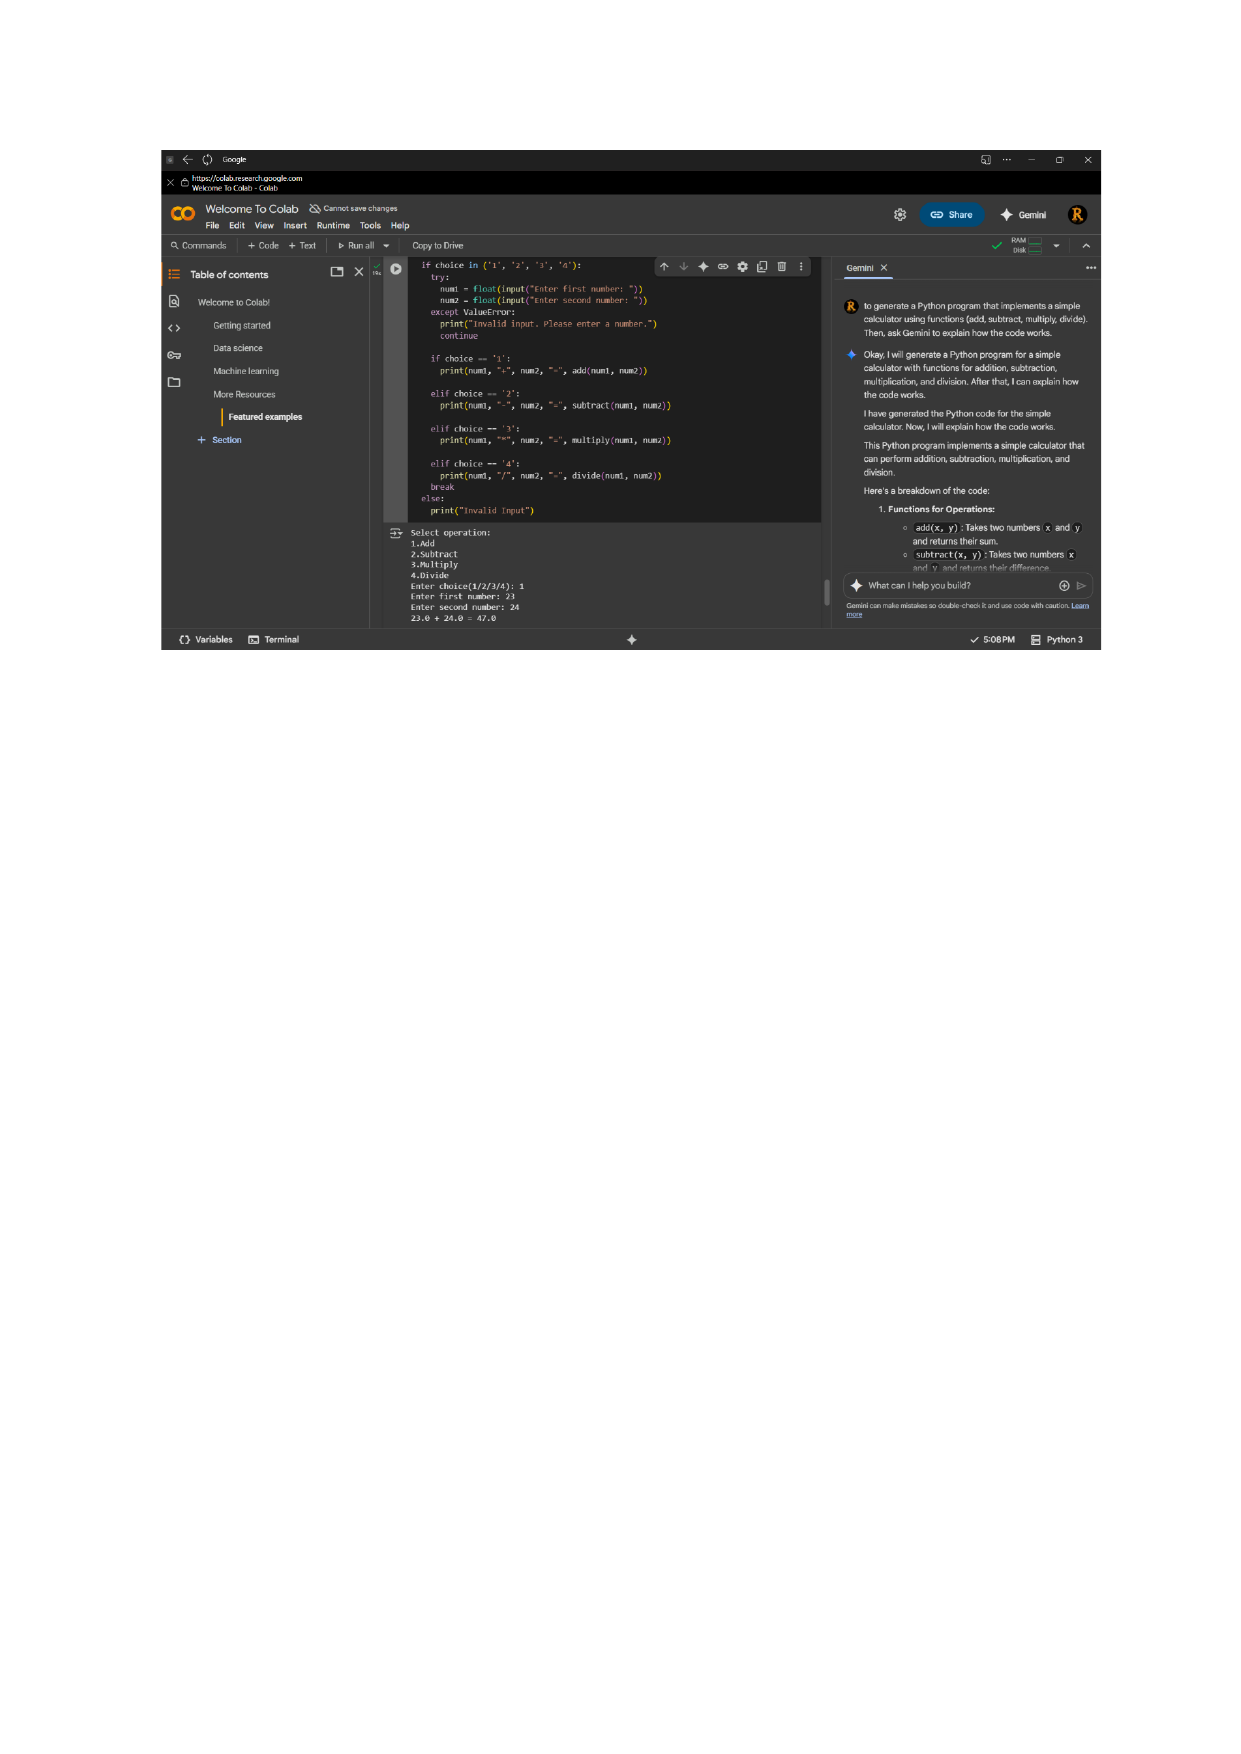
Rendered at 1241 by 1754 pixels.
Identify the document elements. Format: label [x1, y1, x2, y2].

picture [161, 150, 1102, 650]
